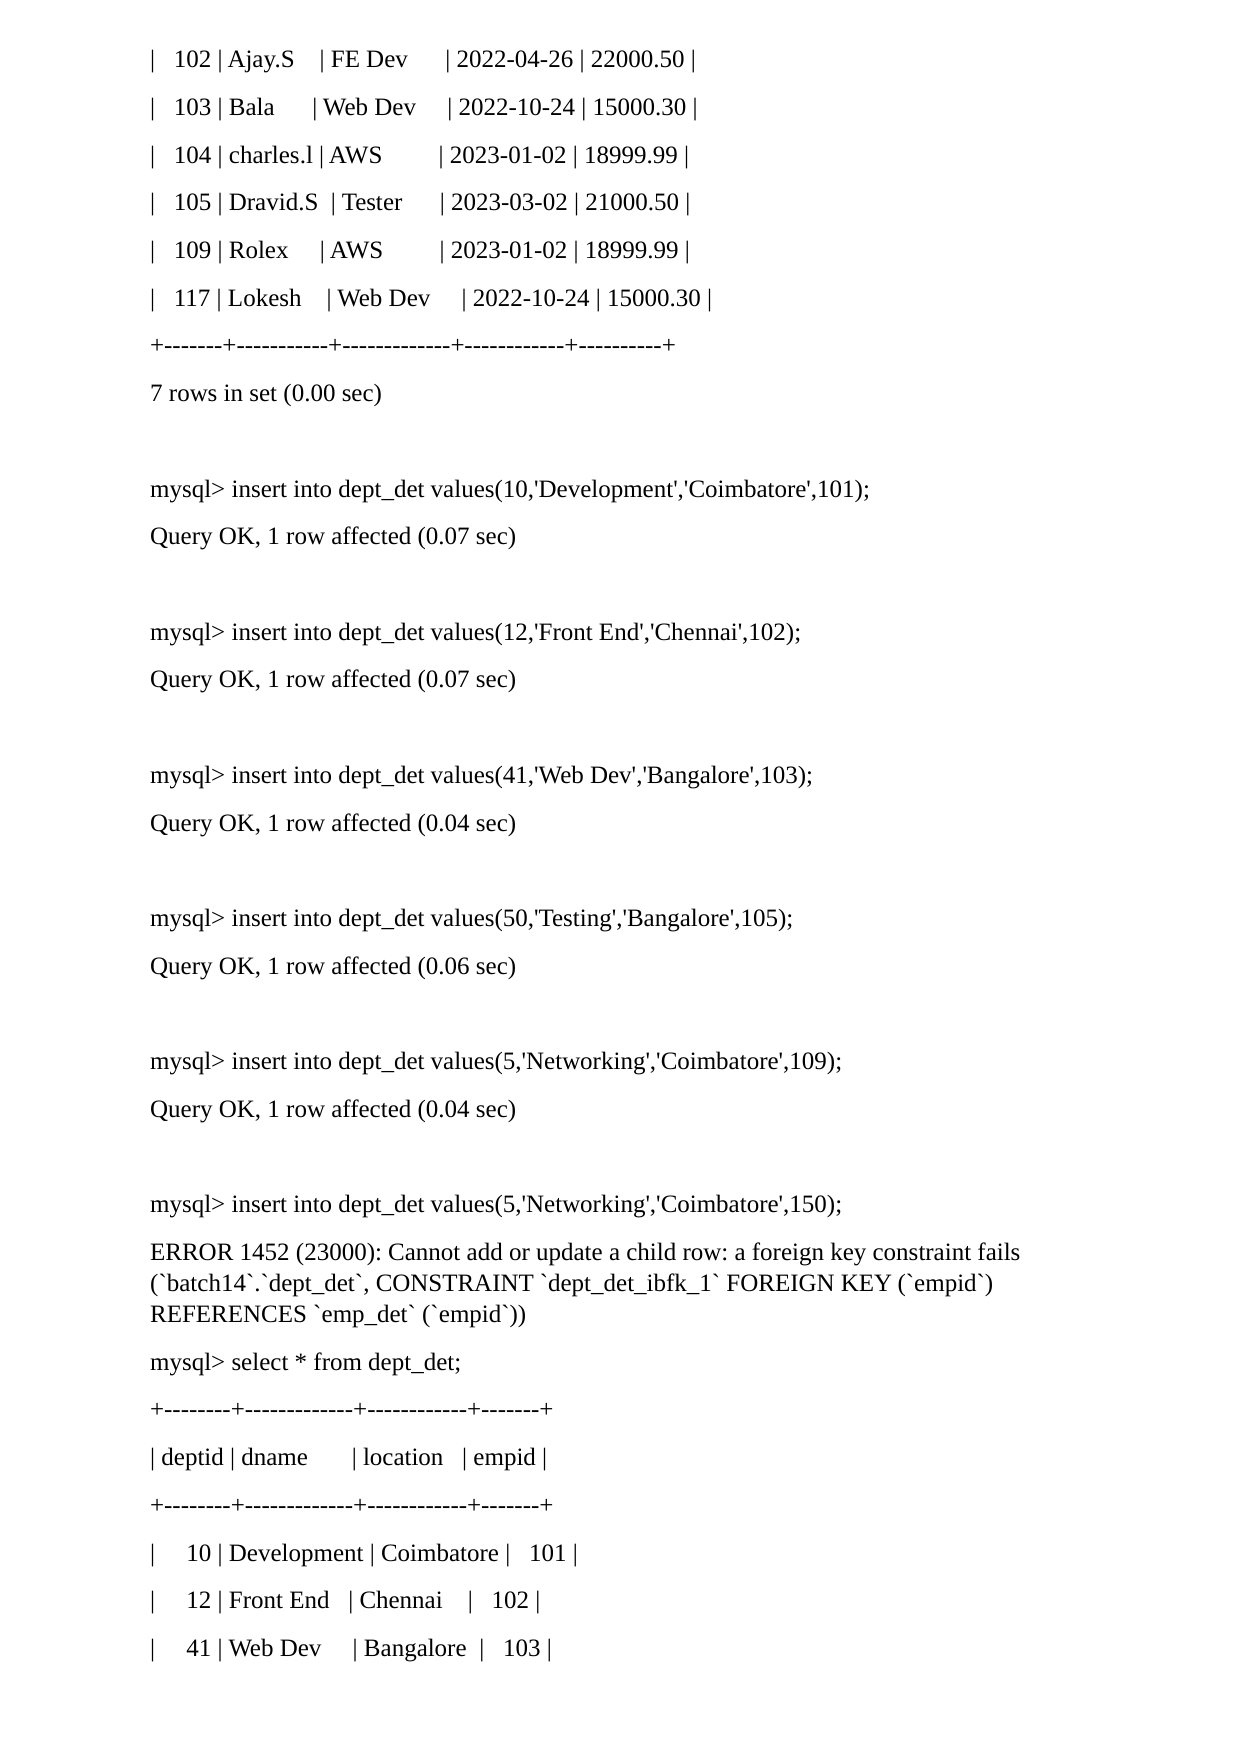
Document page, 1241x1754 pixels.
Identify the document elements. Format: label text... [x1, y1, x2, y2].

text mysql> insert into dept_det values(10,'Development','Coimbatore',101); [150, 474, 1107, 502]
text Query OK, 1 row affected (0.07 sec) [150, 664, 1107, 693]
text mysql> insert into dept_det values(5,'Networking','Coimbatore',109); [150, 1046, 1107, 1075]
text Query OK, 1 row affected (0.06 sec) [150, 951, 1107, 979]
text mysql> insert into dept_det values(12,'Front End','Chennai',102); [150, 617, 1107, 646]
text | 105 | Dravid.S | Tester | 2023-03-02 | 21000.50 | [150, 187, 1107, 216]
text ERROR 1452 (23000): Cannot add or update a child row: a foreign key constraint fails (`batch14`.`dept_det`, CONSTRAINT `dept_det_ibfk_1` FOREIGN KEY (`empid`) REFERENCES `emp_det` (`empid`)) [150, 1237, 1107, 1328]
text mysql> insert into dept_det values(50,'Testing','Bangalore',105); [150, 903, 1107, 932]
text mysql> select * from dept_det; [150, 1347, 1107, 1376]
text Query OK, 1 row affected (0.07 sec) [150, 521, 1107, 550]
text | 41 | Web Dev | Bangalore | 103 | [150, 1633, 1107, 1662]
text mysql> insert into dept_det values(41,'Web Dev','Bangalore',103); [150, 760, 1107, 789]
text mysql> insert into dept_det values(5,'Networking','Coimbatore',150); [150, 1189, 1107, 1218]
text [150, 1490, 1107, 1519]
text 7 rows in set (0.00 sec) [150, 378, 1107, 407]
text | 102 | Ajay.S | FE Dev | 2022-04-26 | 22000.50 | [150, 44, 1107, 73]
text | 10 | Development | Coimbatore | 101 | [150, 1538, 1107, 1566]
text | 12 | Front End | Chennai | 102 | [150, 1585, 1107, 1614]
text Query OK, 1 row affected (0.04 sec) [150, 808, 1107, 836]
text | 109 | Rolex | AWS | 2023-01-02 | 18999.99 | [150, 235, 1107, 264]
text | 104 | charles.l | AWS | 2023-01-02 | 18999.99 | [150, 140, 1107, 168]
text +-------+-----------+-------------+------------+----------+ [150, 331, 1107, 359]
text | 103 | Bala | Web Dev | 2022-10-24 | 15000.30 | [150, 92, 1107, 121]
text +--------+-------------+------------+-------+ [150, 1394, 1107, 1423]
text | deptid | dname | location | empid | [150, 1442, 1107, 1471]
text Query OK, 1 row affected (0.04 sec) [150, 1094, 1107, 1123]
text | 117 | Lokesh | Web Dev | 2022-10-24 | 15000.30 | [150, 283, 1107, 312]
